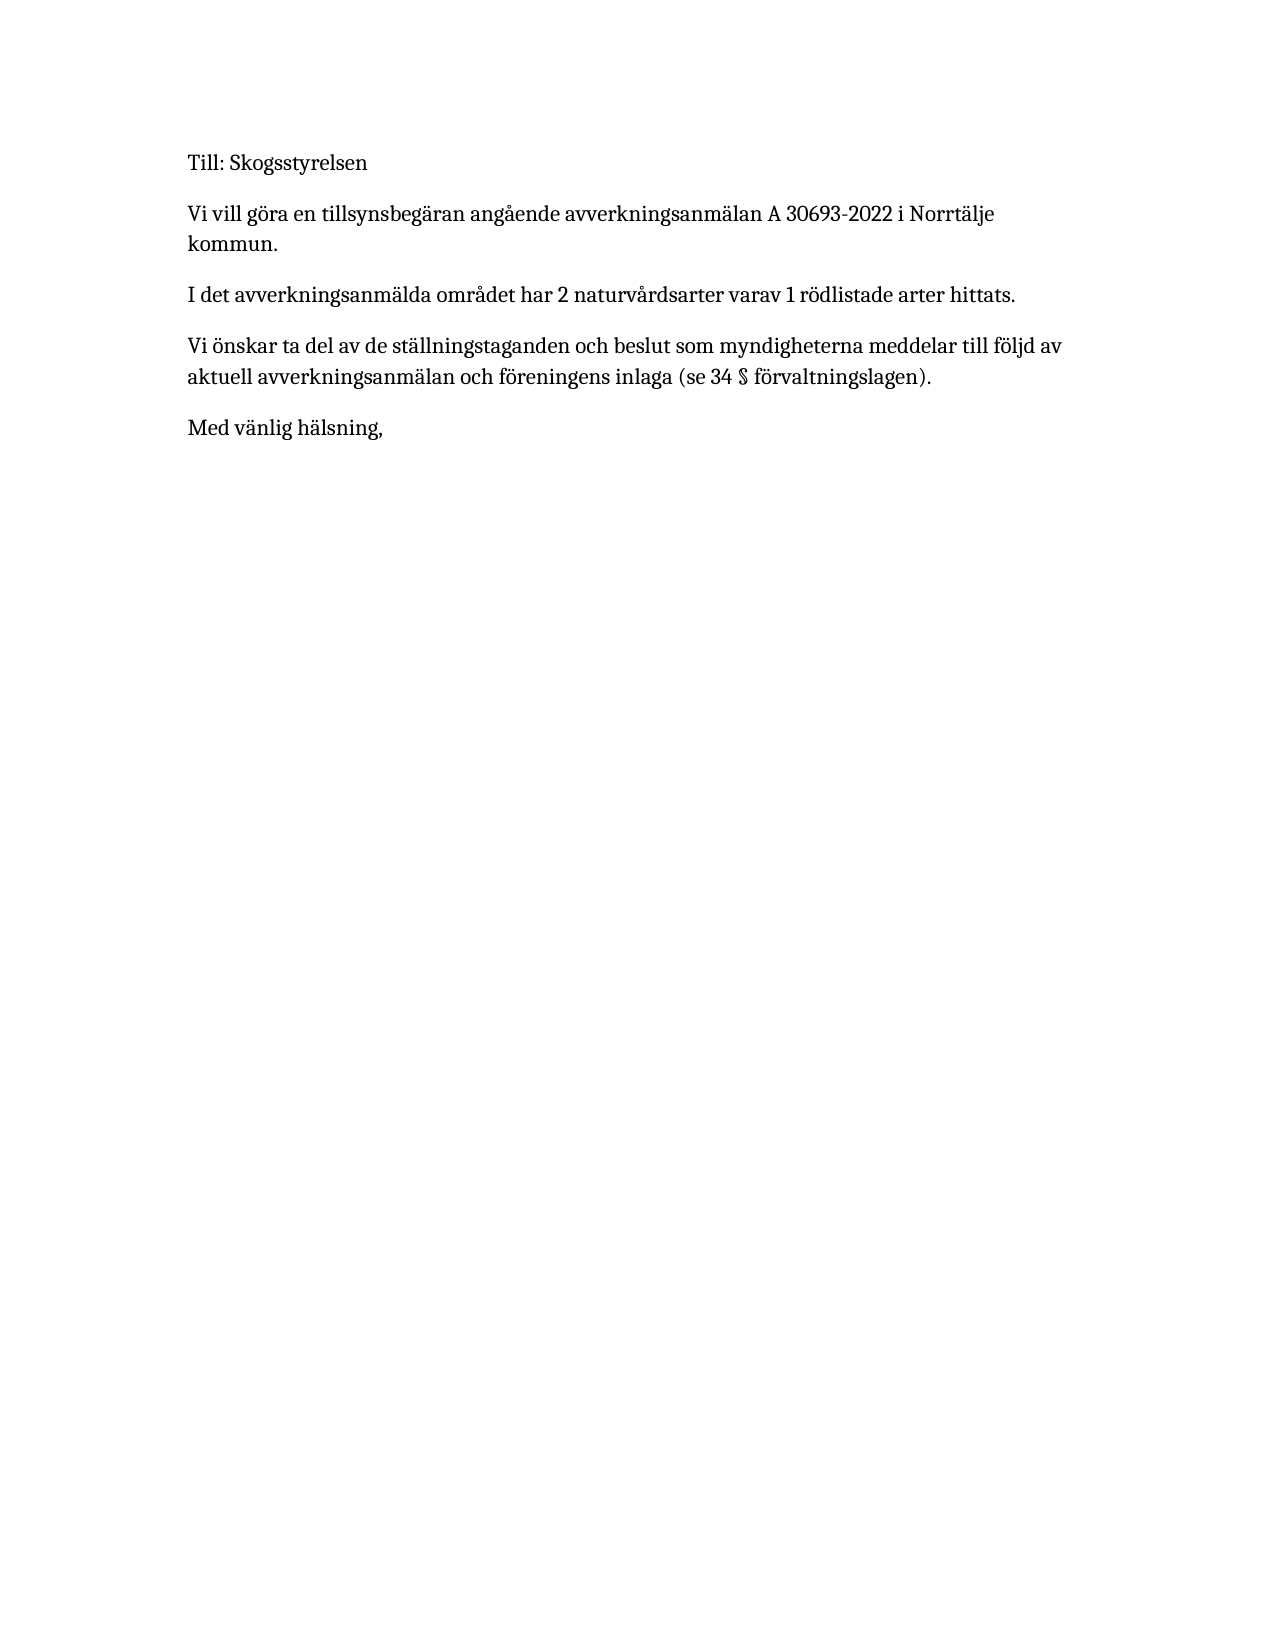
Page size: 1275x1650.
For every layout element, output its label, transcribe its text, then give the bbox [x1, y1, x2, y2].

text I det avverkningsanmälda området har 2 naturvårdsarter varav 1 rödlistade arter hittats. [187, 282, 1087, 309]
text Vi önskar ta del av de ställningstaganden och beslut som myndigheterna meddelar till följd av aktuell avverkningsanmälan och föreningens inlaga (se 34 § förvaltningslagen). [187, 333, 1087, 390]
text Vi vill göra en tillsynsbegäran angående avverkningsanmälan A 30693-2022 i Norrtälje kommun. [187, 201, 1087, 258]
text Till: Skogsstyrelsen [187, 150, 1087, 176]
text Med vänlig hälsning, [187, 414, 1087, 471]
